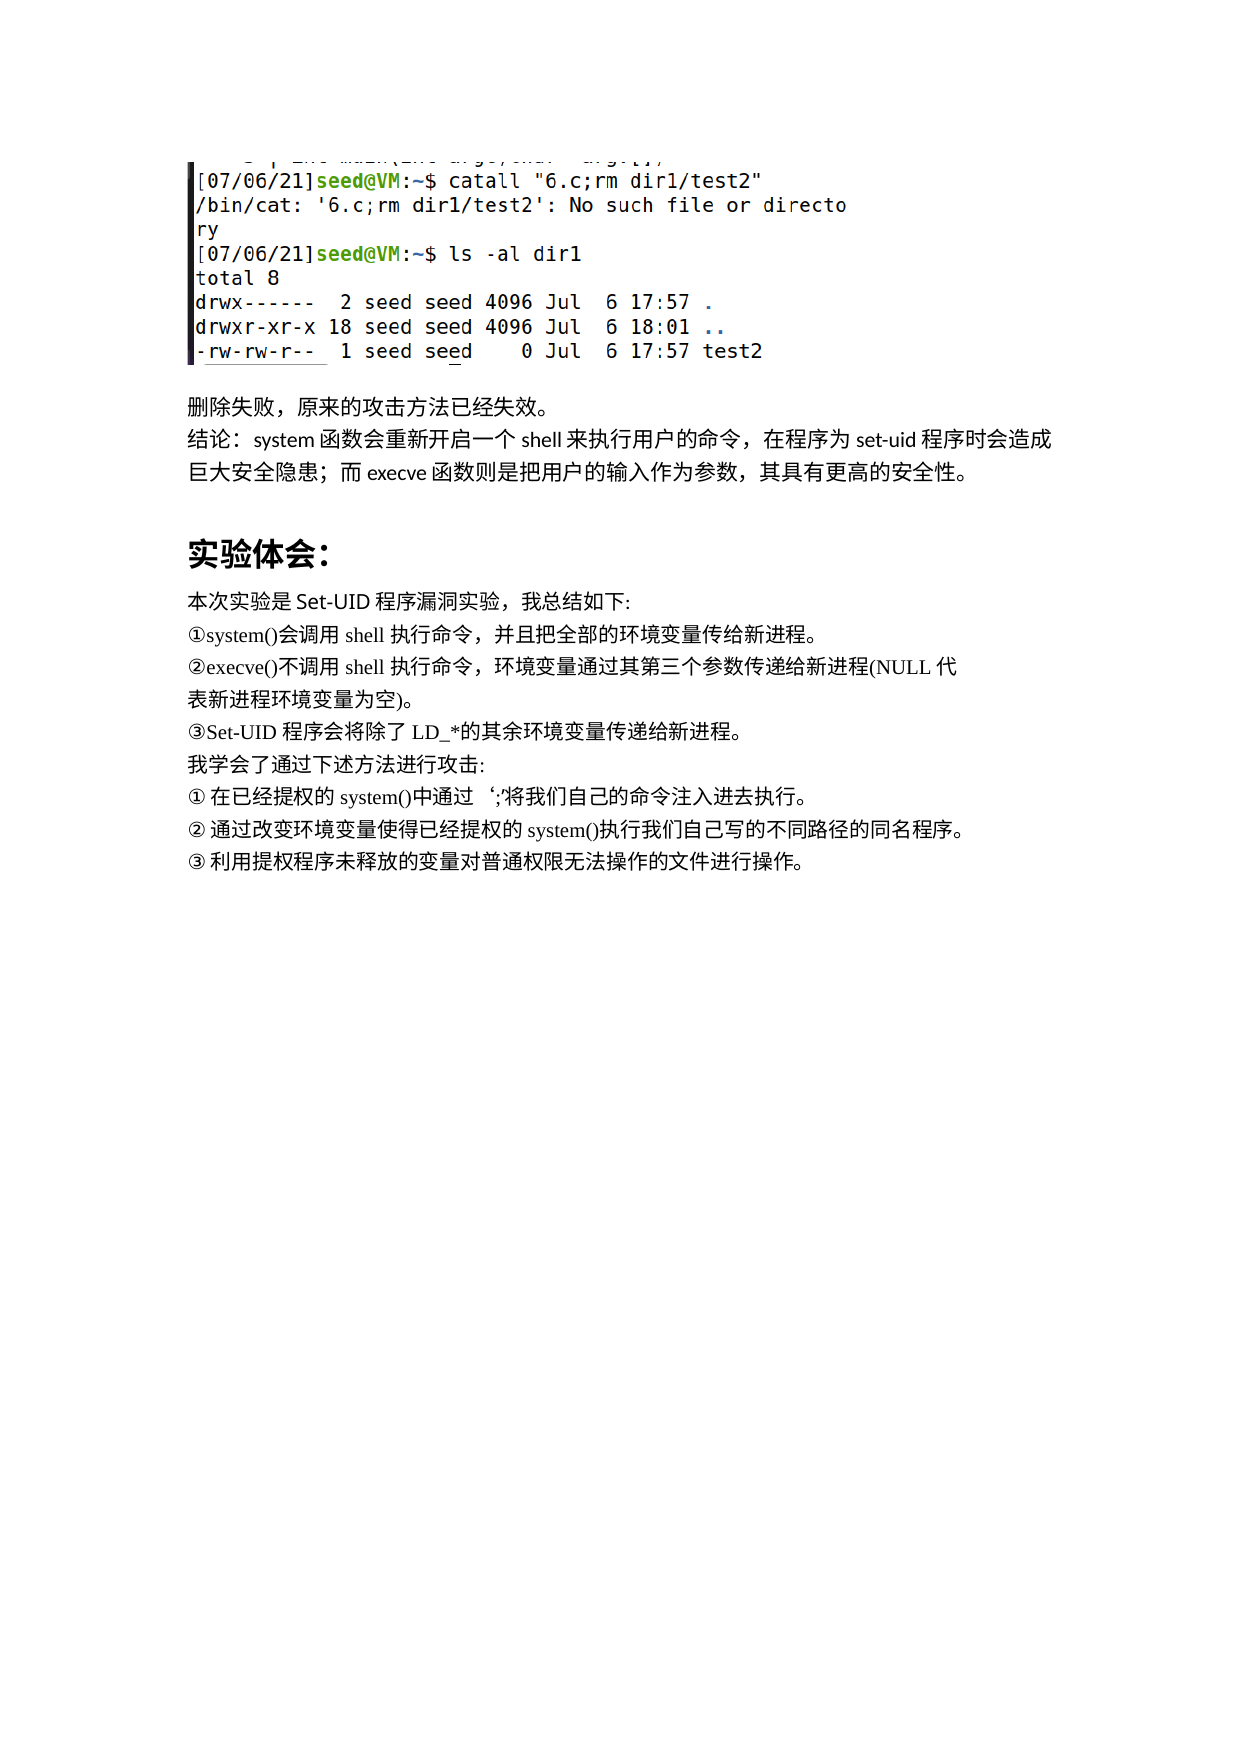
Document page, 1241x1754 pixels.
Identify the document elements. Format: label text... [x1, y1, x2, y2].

text ②通过改变环境变量使得已经提权的 system()执行我们自己写的不同路径的同名程序。 [187, 812, 1053, 844]
text 本次实验是Set-UID程序漏洞实验，我总结如下: [187, 584, 1053, 617]
text 结论：system函数会重新开启一个shell来执行用户的命令，在程序为set-uid程序时会造成巨大安全隐患；而execve函数则是把用户的输入作为参数，其具有更高的安全性。 [187, 422, 1053, 487]
text ①system()会调用 shell 执行命令，并且把全部的环境变量传给新进程。 [187, 617, 1053, 649]
text ③Set-UID 程序会将除了 LD_*的其余环境变量传递给新进程。 [187, 714, 1053, 747]
picture [187, 162, 857, 365]
text ①在已经提权的 system()中通过‘;’将我们自己的命令注入进去执行。 [187, 779, 1053, 812]
text 删除失败，原来的攻击方法已经失效。 [187, 389, 1053, 422]
text 我学会了通过下述方法进行攻击: [187, 747, 1053, 779]
text ③利用提权程序未释放的变量对普通权限无法操作的文件进行操作。 [187, 844, 1053, 877]
text ②execve()不调用 shell 执行命令，环境变量通过其第三个参数传递给新进程(NULL 代 [187, 649, 1053, 682]
text 表新进程环境变量为空)。 [187, 682, 1053, 714]
text 实验体会： [187, 519, 1053, 584]
